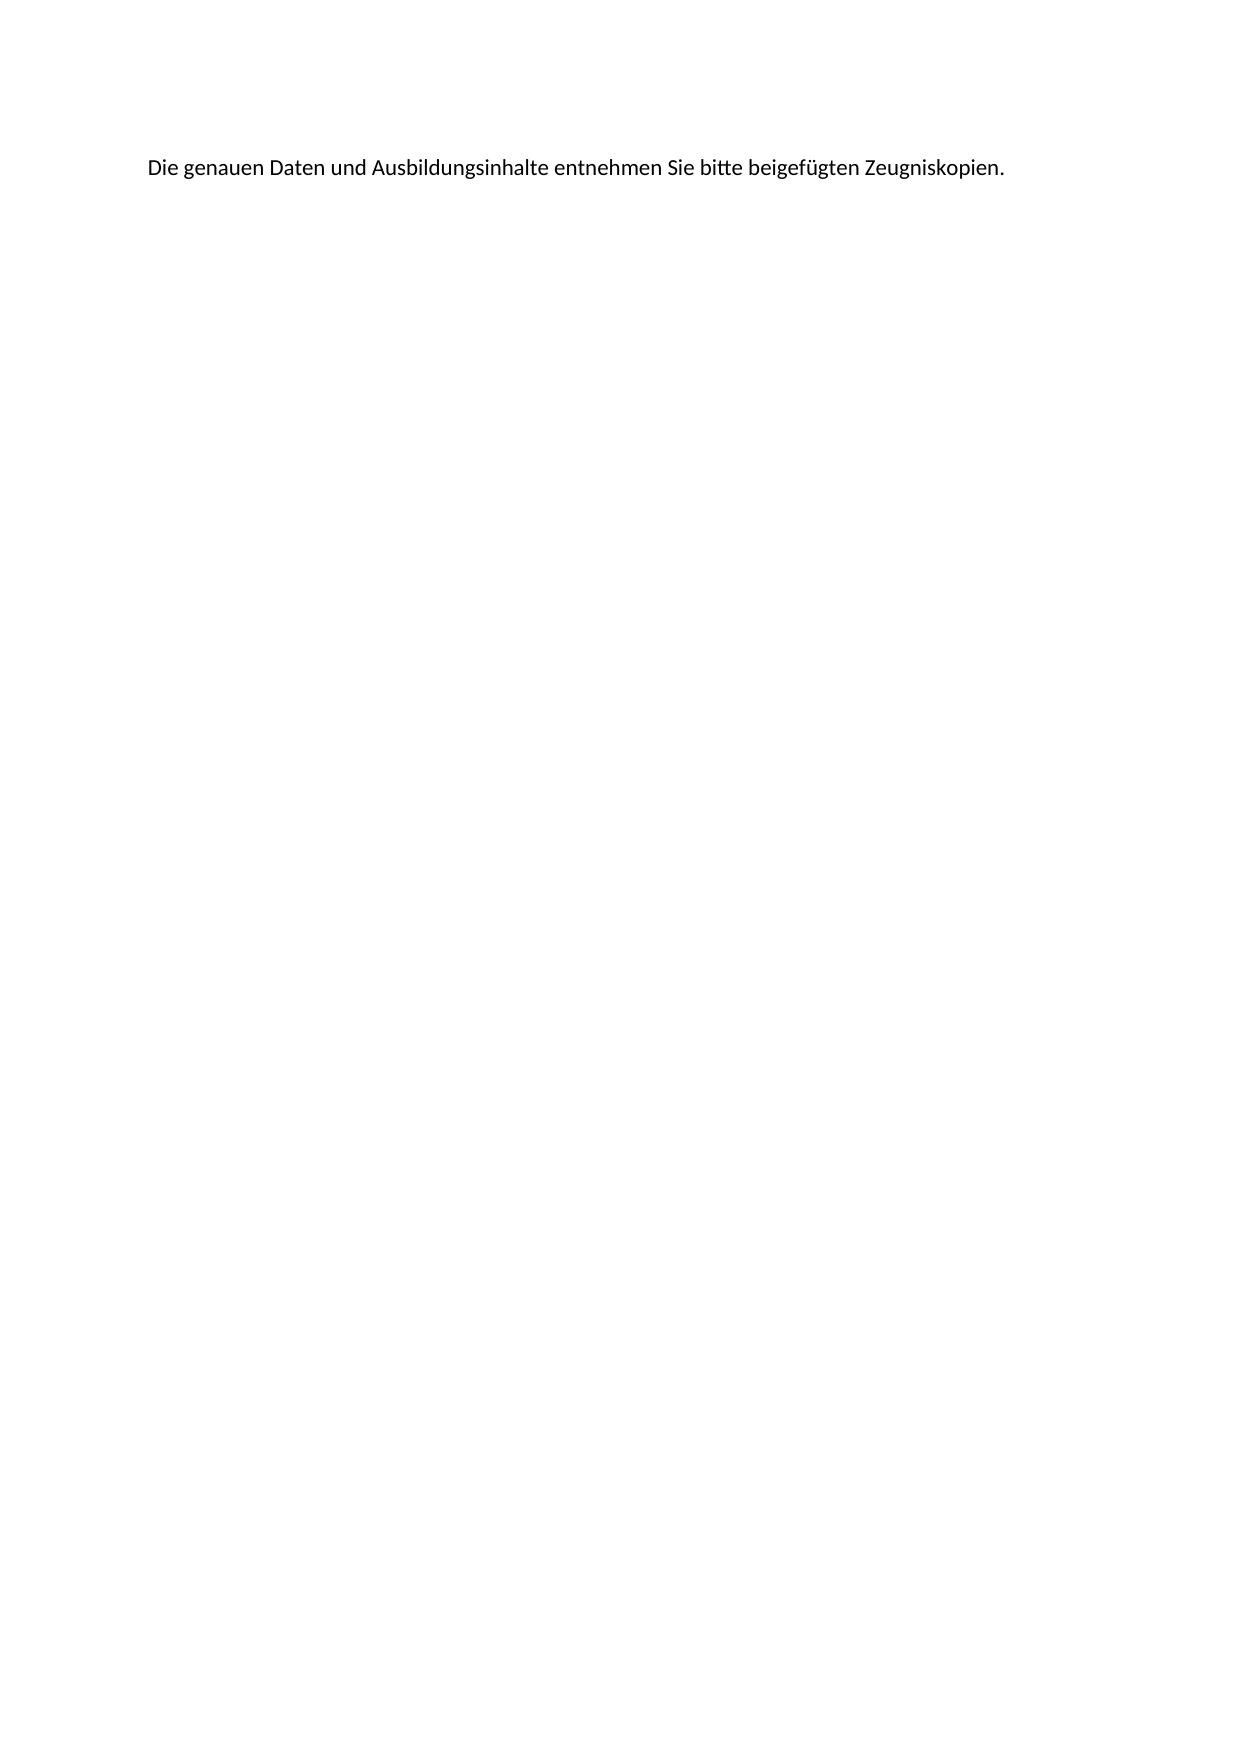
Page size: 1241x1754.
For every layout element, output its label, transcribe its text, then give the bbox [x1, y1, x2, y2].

text Die genauen Daten und Ausbildungsinhalte entnehmen Sie bitte beigefügten Zeugniskopien. [148, 153, 1093, 181]
